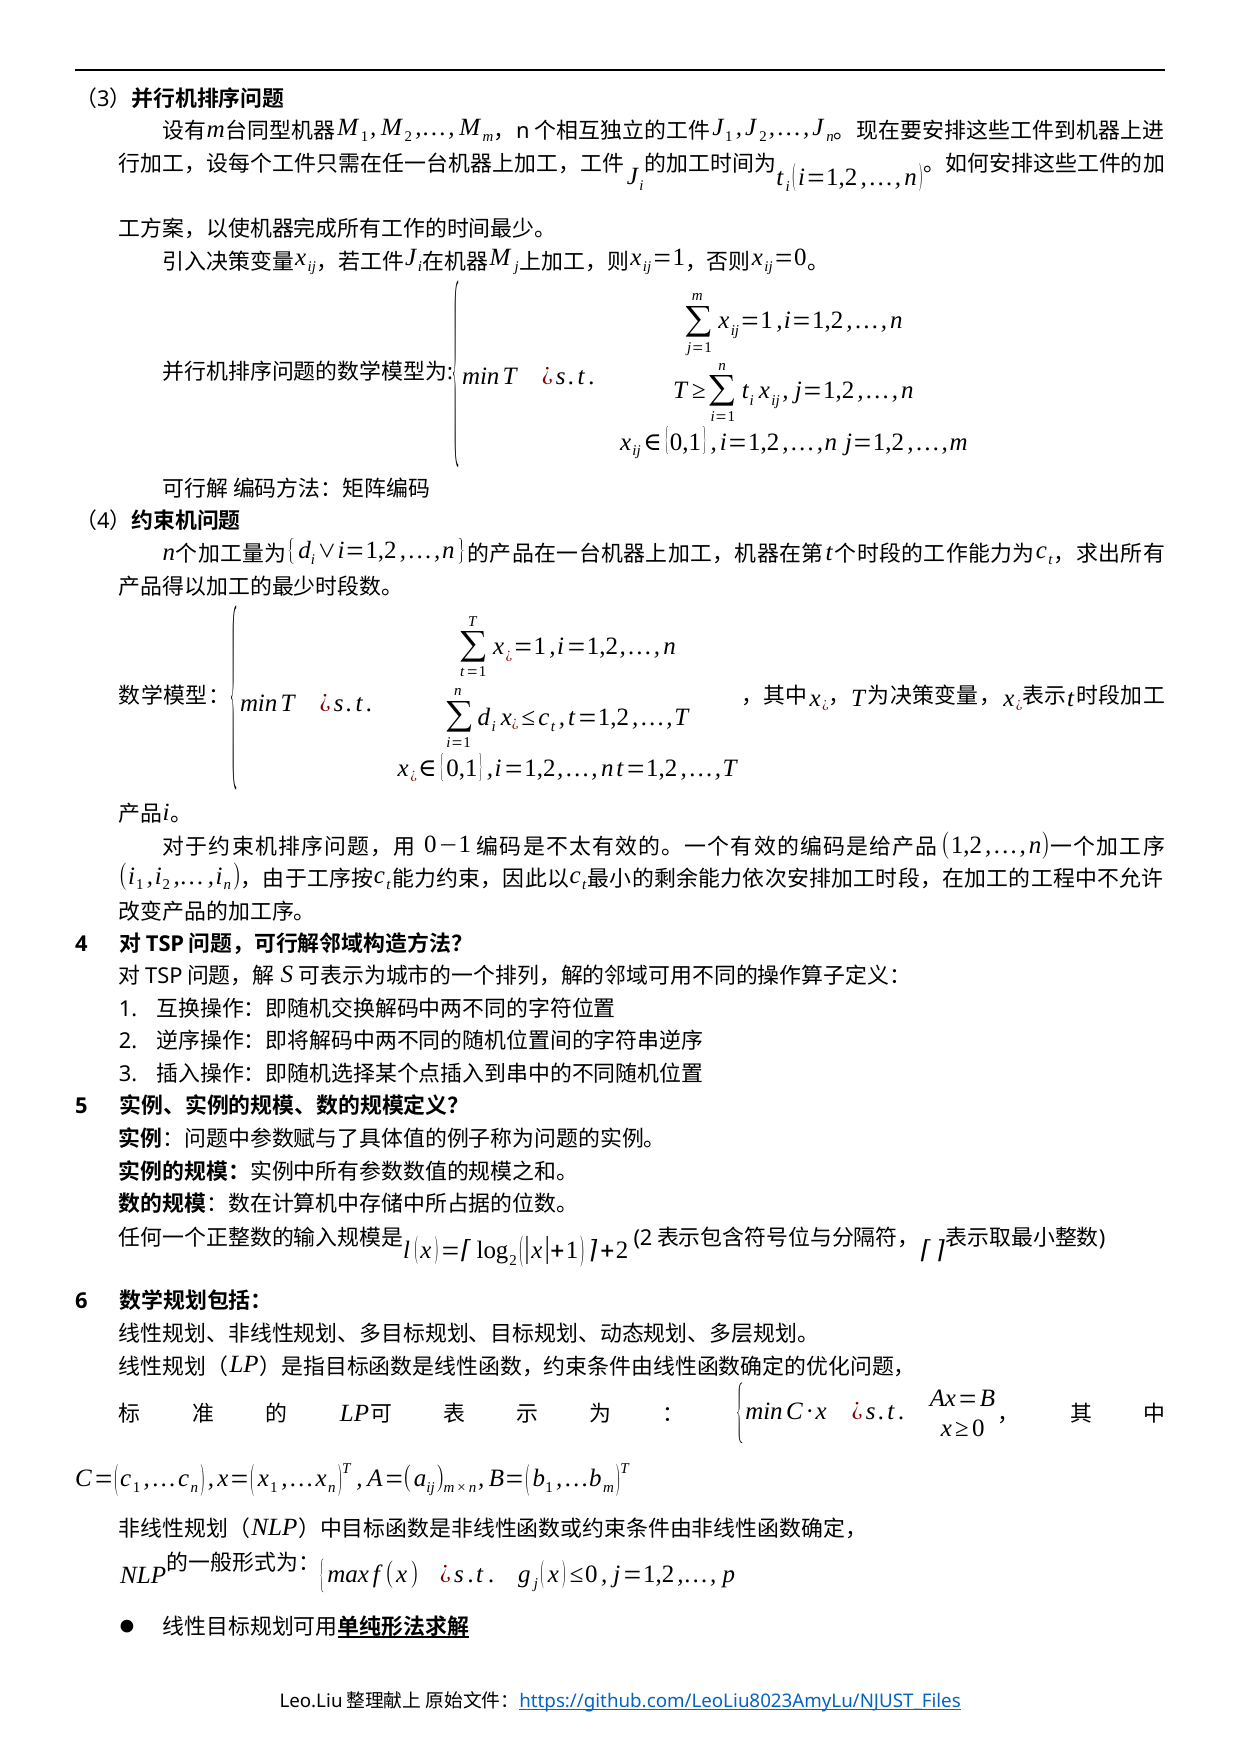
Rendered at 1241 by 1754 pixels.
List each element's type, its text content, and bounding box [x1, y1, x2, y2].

text 对TSP问题，解 可表示为城市的一个排列，解的邻域可用不同的操作算子定义： [75, 958, 1165, 991]
text 实例：问题中参数赋与了具体值的例子称为问题的实例。 [119, 1121, 1156, 1153]
text 任何一个正整数的输入规模是 (2表示包含符号位与分隔符，表示取最小整数) [119, 1218, 1156, 1283]
text 数学模型：，其中，为决策变量，表示时段加工产品。 [119, 601, 1165, 828]
text 设有台同型机器，n个相互独立的工件。现在要安排这些工件到机器上进行加工，设每个工件只需在任一台机器上加工，工件的加工时间为。如何安排这些工件的加工方案，以使机器完成所有工作的时间最少。 [119, 113, 1165, 243]
text 的一般形式为： [75, 1543, 1165, 1608]
list 实例、实例的规模、数的规模定义？ [75, 1088, 1165, 1121]
text 对于约束机排序问题，用 编码是不太有效的。一个有效的编码是给产品一个加工序，由于工序按能力约束，因此以最小的剩余能力依次安排加工时段，在加工的工程中不允许改变产品的加工序。 [119, 828, 1165, 926]
list 互换操作：即随机交换解码中两不同的字符位置 [119, 991, 1165, 1023]
list 对TSP问题，可行解邻域构造方法？ [75, 926, 1165, 958]
text 并行机排序问题的数学模型为: [119, 276, 1165, 471]
list 插入操作：即随机选择某个点插入到串中的不同随机位置 [119, 1056, 1165, 1088]
list 数学规划包括： [75, 1283, 1165, 1316]
text 线性规划（）是指目标函数是线性函数，约束条件由线性函数确定的优化问题， [75, 1348, 1165, 1381]
text （3）并行机排序问题 [75, 81, 1165, 113]
text （4）约束机问题 [75, 503, 1165, 536]
text 线性规划、非线性规划、多目标规划、目标规划、动态规划、多层规划。 [75, 1316, 1165, 1348]
text 标准的可表示为：，其中 [75, 1381, 1165, 1511]
list 线性目标规划可用单纯形法求解 [119, 1608, 1165, 1641]
text 个加工量为的产品在一台机器上加工，机器在第个时段的工作能力为，求出所有产品得以加工的最少时段数。 [119, 536, 1165, 601]
text 非线性规划（）中目标函数是非线性函数或约束条件由非线性函数确定， [75, 1511, 1165, 1543]
text 实例的规模：实例中所有参数数值的规模之和。 [119, 1153, 1156, 1186]
text 可行解 编码方法：矩阵编码 [119, 471, 1165, 503]
list 逆序操作：即将解码中两不同的随机位置间的字符串逆序 [119, 1023, 1165, 1056]
text 数的规模：数在计算机中存储中所占据的位数。 [119, 1186, 1156, 1218]
text 引入决策变量，若工件在机器上加工，则，否则。 [119, 243, 1165, 276]
